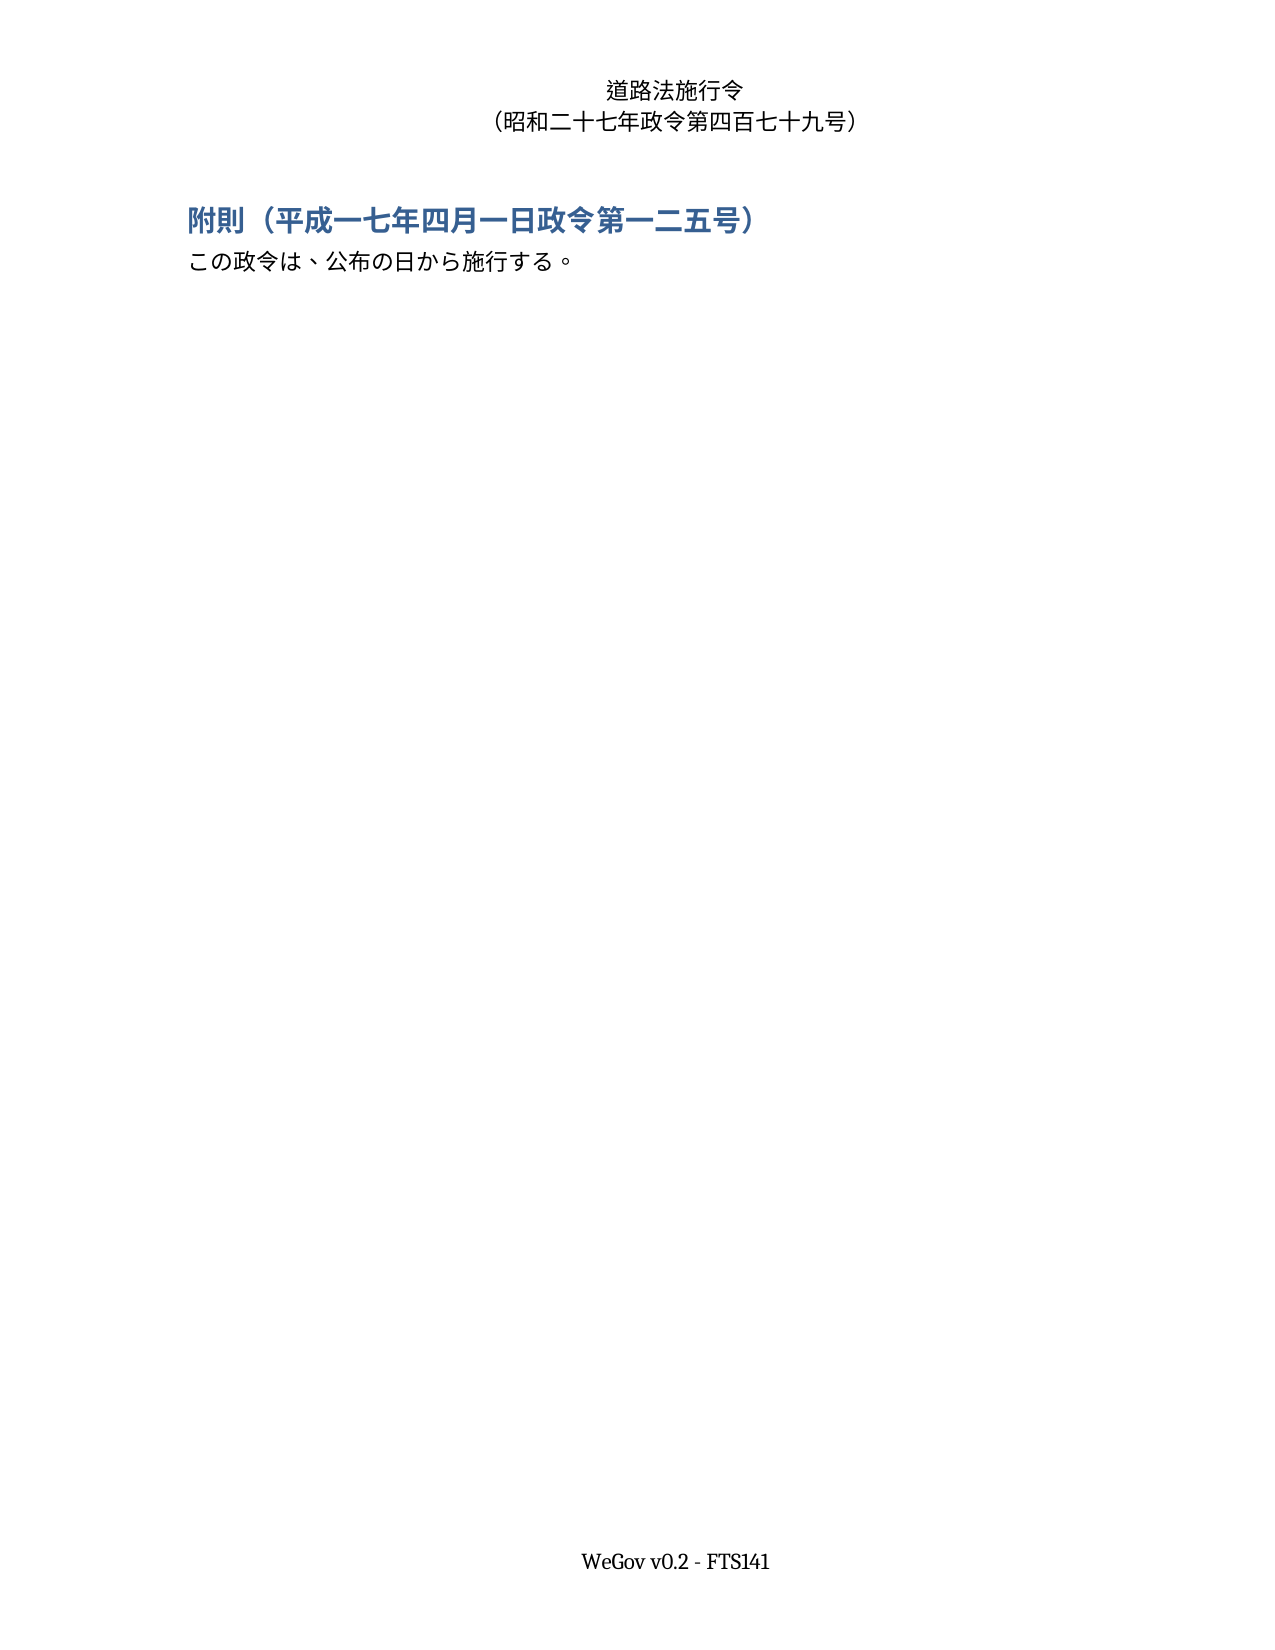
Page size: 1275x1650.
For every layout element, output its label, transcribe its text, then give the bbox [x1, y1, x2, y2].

subtitle 附則（平成一七年四月一日政令第一二五号） [187, 200, 1087, 240]
text この政令は、公布の日から施行する。 [187, 246, 1087, 277]
